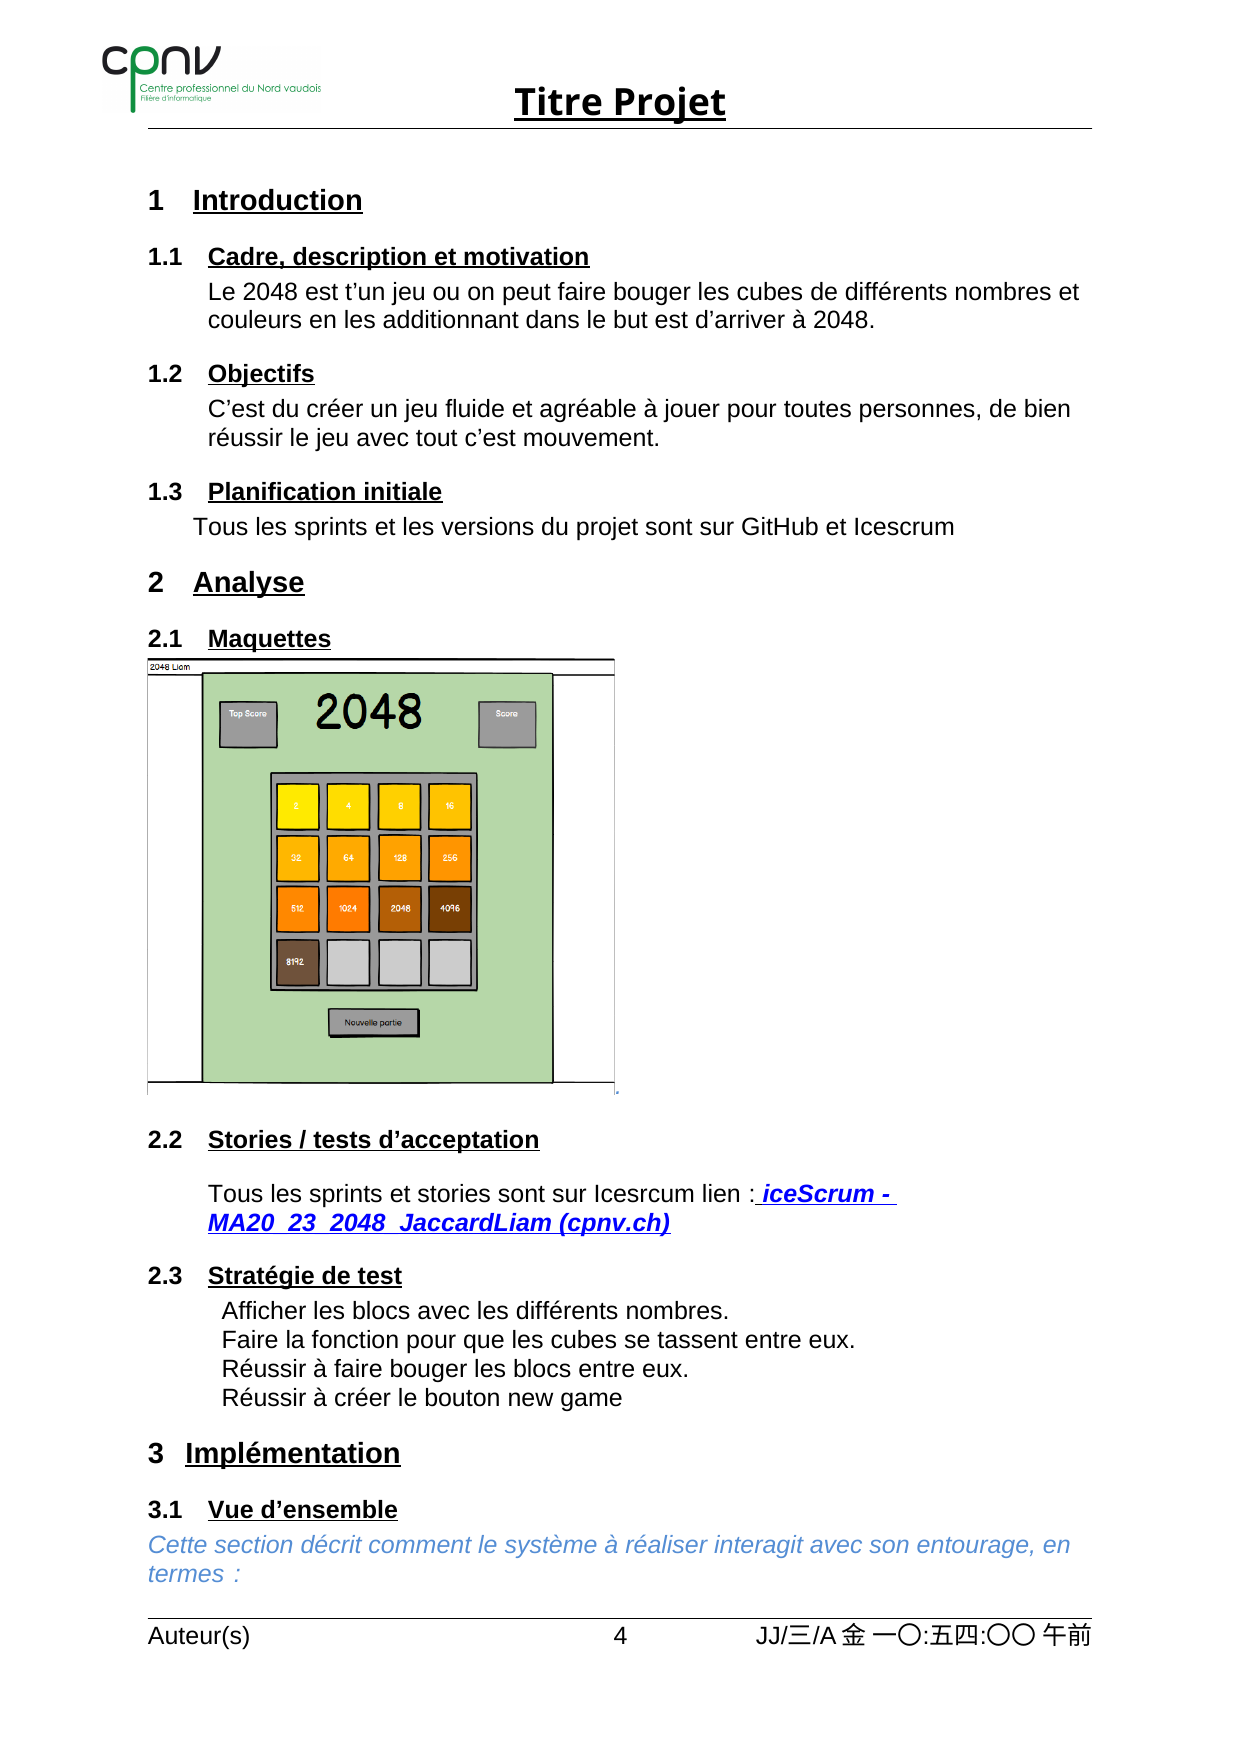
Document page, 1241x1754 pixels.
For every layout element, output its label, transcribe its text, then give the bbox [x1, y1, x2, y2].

text Réussir à faire bouger les blocs entre eux. [221, 1354, 1092, 1382]
text Faire la fonction pour que les cubes se tassent entre eux. [221, 1325, 1092, 1354]
subtitle Planification initiale [148, 476, 1092, 505]
text Réussir à créer le bouton new game [221, 1382, 1092, 1411]
subtitle Implémentation [148, 1436, 1092, 1470]
subtitle Stratégie de test [148, 1261, 1092, 1290]
subtitle Analyse [148, 565, 1092, 599]
subtitle Maquettes [148, 624, 1092, 652]
text Le 2048 est t’un jeu ou on peut faire bouger les cubes de différents nombres et couleurs en les additionnant dans le but est d’arriver à 2048. [208, 276, 1092, 334]
text Afficher les blocs avec les différents nombres. [221, 1296, 1092, 1325]
subtitle Cadre, description et motivation [148, 241, 1092, 270]
subtitle Stories / tests d’acceptation [148, 1125, 1092, 1154]
subtitle Tous les sprints et stories sont sur Icesrcum lien : iceScrum - MA20_23_2048_JaccardLiam (cpnv.ch) [208, 1179, 1092, 1236]
text Tous les sprints et les versions du projet sont sur GitHub et Icescrum [193, 511, 1092, 540]
picture [102, 46, 321, 113]
picture [147, 658, 615, 1095]
text C’est du créer un jeu fluide et agréable à jouer pour toutes personnes, de bien réussir le jeu avec tout c’est mouvement. [208, 394, 1092, 451]
subtitle Objectifs [148, 359, 1092, 388]
subtitle Vue d’ensemble [148, 1495, 1092, 1523]
text Cette section décrit comment le système à réaliser interagit avec son entourage, en termes : [148, 1530, 1092, 1587]
subtitle Introduction [148, 183, 1092, 216]
